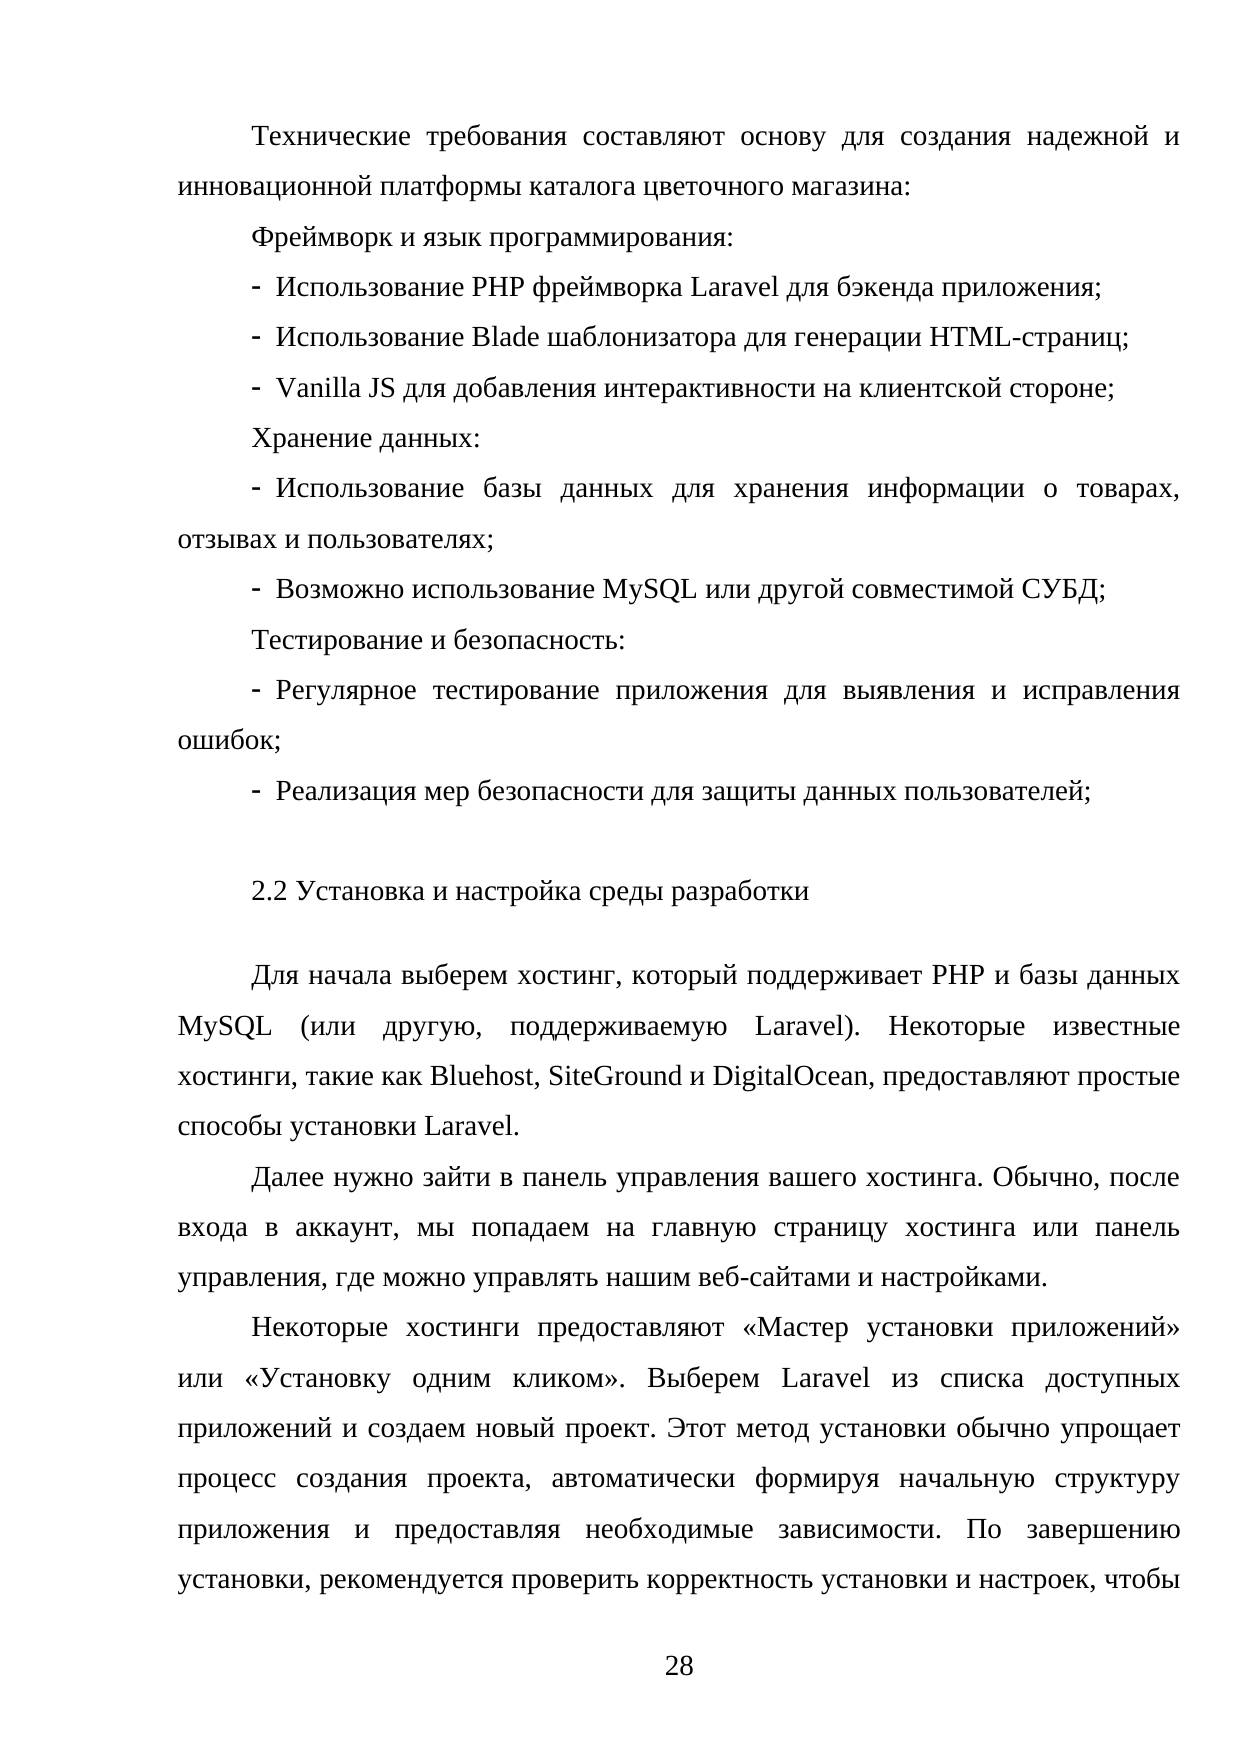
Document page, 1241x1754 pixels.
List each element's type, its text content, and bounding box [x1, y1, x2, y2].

text Для начала выберем хостинг, который поддерживает PHP и базы данных MySQL (или другую, поддерживаемую Laravel). Некоторые известные хостинги, такие как Bluehost, SiteGround и DigitalOcean, предоставляют простые способы установки Laravel. [177, 957, 1181, 1142]
text Тестирование и безопасность: [177, 622, 1181, 655]
list Vanilla JS для добавления интерактивности на клиентской стороне; [177, 370, 1181, 403]
list Технические требования составляют основу для создания надежной и инновационной платформы каталога цветочного магазина: [177, 118, 1181, 202]
text 2.2 Установка и настройка среды разработки [177, 873, 1181, 907]
list Использование Blade шаблонизатора для генерации HTML-страниц; [177, 319, 1181, 353]
list Использование PHP фреймворка Laravel для бэкенда приложения; [177, 269, 1181, 303]
list Регулярное тестирование приложения для выявления и исправления ошибок; [177, 672, 1181, 756]
list Возможно использование MySQL или другой совместимой СУБД; [177, 571, 1181, 605]
text Хранение данных: [177, 420, 1181, 454]
text Далее нужно зайти в панель управления вашего хостинга. Обычно, после входа в аккаунт, мы попадаем на главную страницу хостинга или панель управления, где можно управлять нашим веб-сайтами и настройками. [177, 1159, 1181, 1293]
list Использование базы данных для хранения информации о товарах, отзывах и пользователях; [177, 471, 1181, 554]
list Реализация мер безопасности для защиты данных пользователей; [177, 773, 1181, 806]
text Фреймворк и язык программирования: [177, 219, 1181, 252]
